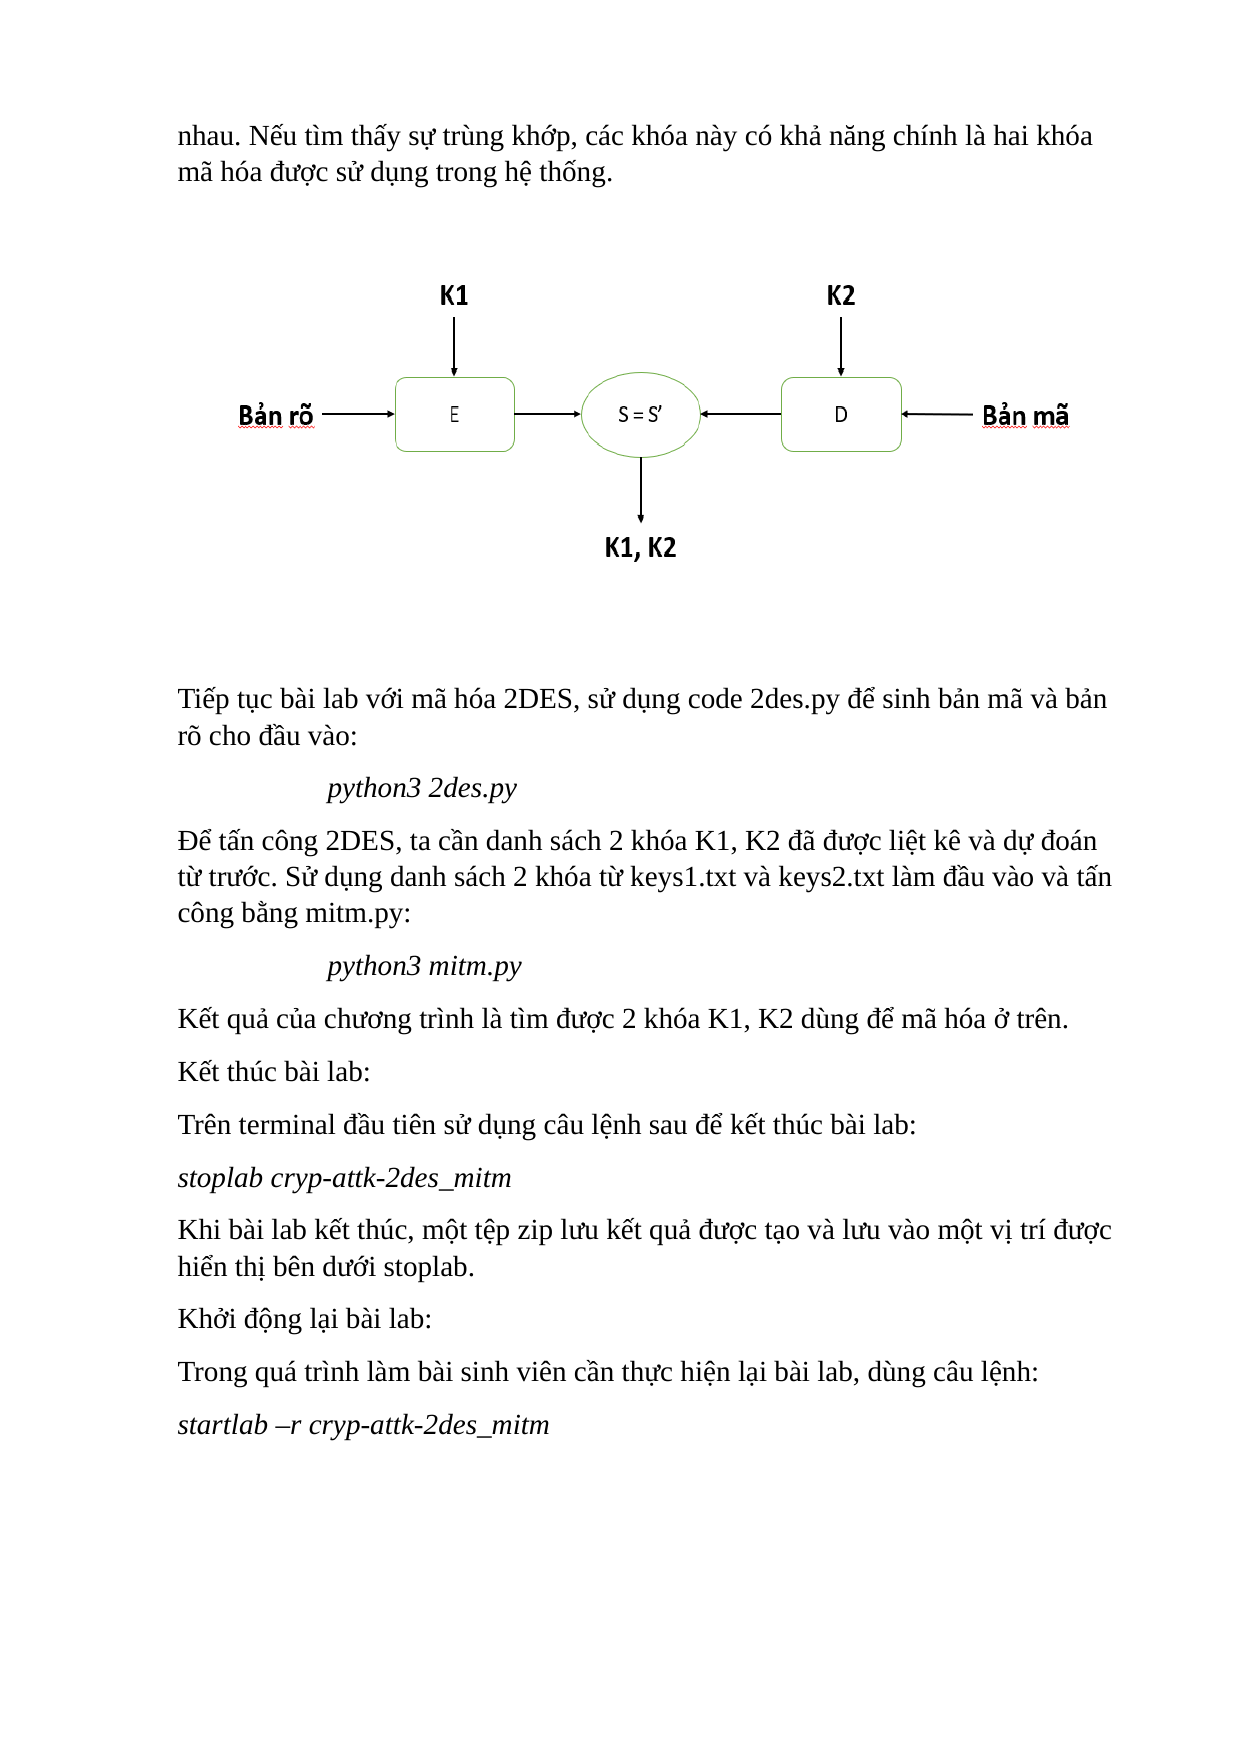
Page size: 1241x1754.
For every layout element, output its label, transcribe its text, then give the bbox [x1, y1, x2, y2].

text Kết thúc bài lab: [177, 1054, 1122, 1088]
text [177, 118, 1122, 190]
text Khởi động lại bài lab: [177, 1301, 1122, 1335]
text Kết quả của chương trình là tìm được 2 khóa K1, K2 dùng để mã hóa ở trên. [177, 1001, 1122, 1035]
text python3 2des.py [177, 771, 1122, 804]
text Trong quá trình làm bài sinh viên cần thực hiện lại bài lab, dùng câu lệnh: [177, 1354, 1122, 1388]
text Khi bài lab kết thúc, một tệp zip lưu kết quả được tạo và lưu vào một vị trí được hiển thị bên dưới stoplab. [177, 1212, 1122, 1282]
text Trên terminal đầu tiên sử dụng câu lệnh sau để kết thúc bài lab: [177, 1107, 1122, 1140]
text python3 mitm.py [177, 948, 1122, 982]
text startlab –r cryp-attk-2des_mitm [177, 1407, 1122, 1441]
text Để tấn công 2DES, ta cần danh sách 2 khóa K1, K2 đã được liệt kê và dự đoán từ trước. Sử dụng danh sách 2 khóa từ keys1.txt và keys2.txt làm đầu vào và tấn công bằng mitm.py: [177, 823, 1122, 929]
text stoplab cryp-attk-2des_mitm [177, 1160, 1122, 1193]
text Tiếp tục bài lab với mã hóa 2DES, sử dụng code 2des.py để sinh bản mã và bản rõ cho đầu vào: [177, 682, 1122, 751]
picture [177, 190, 1165, 663]
